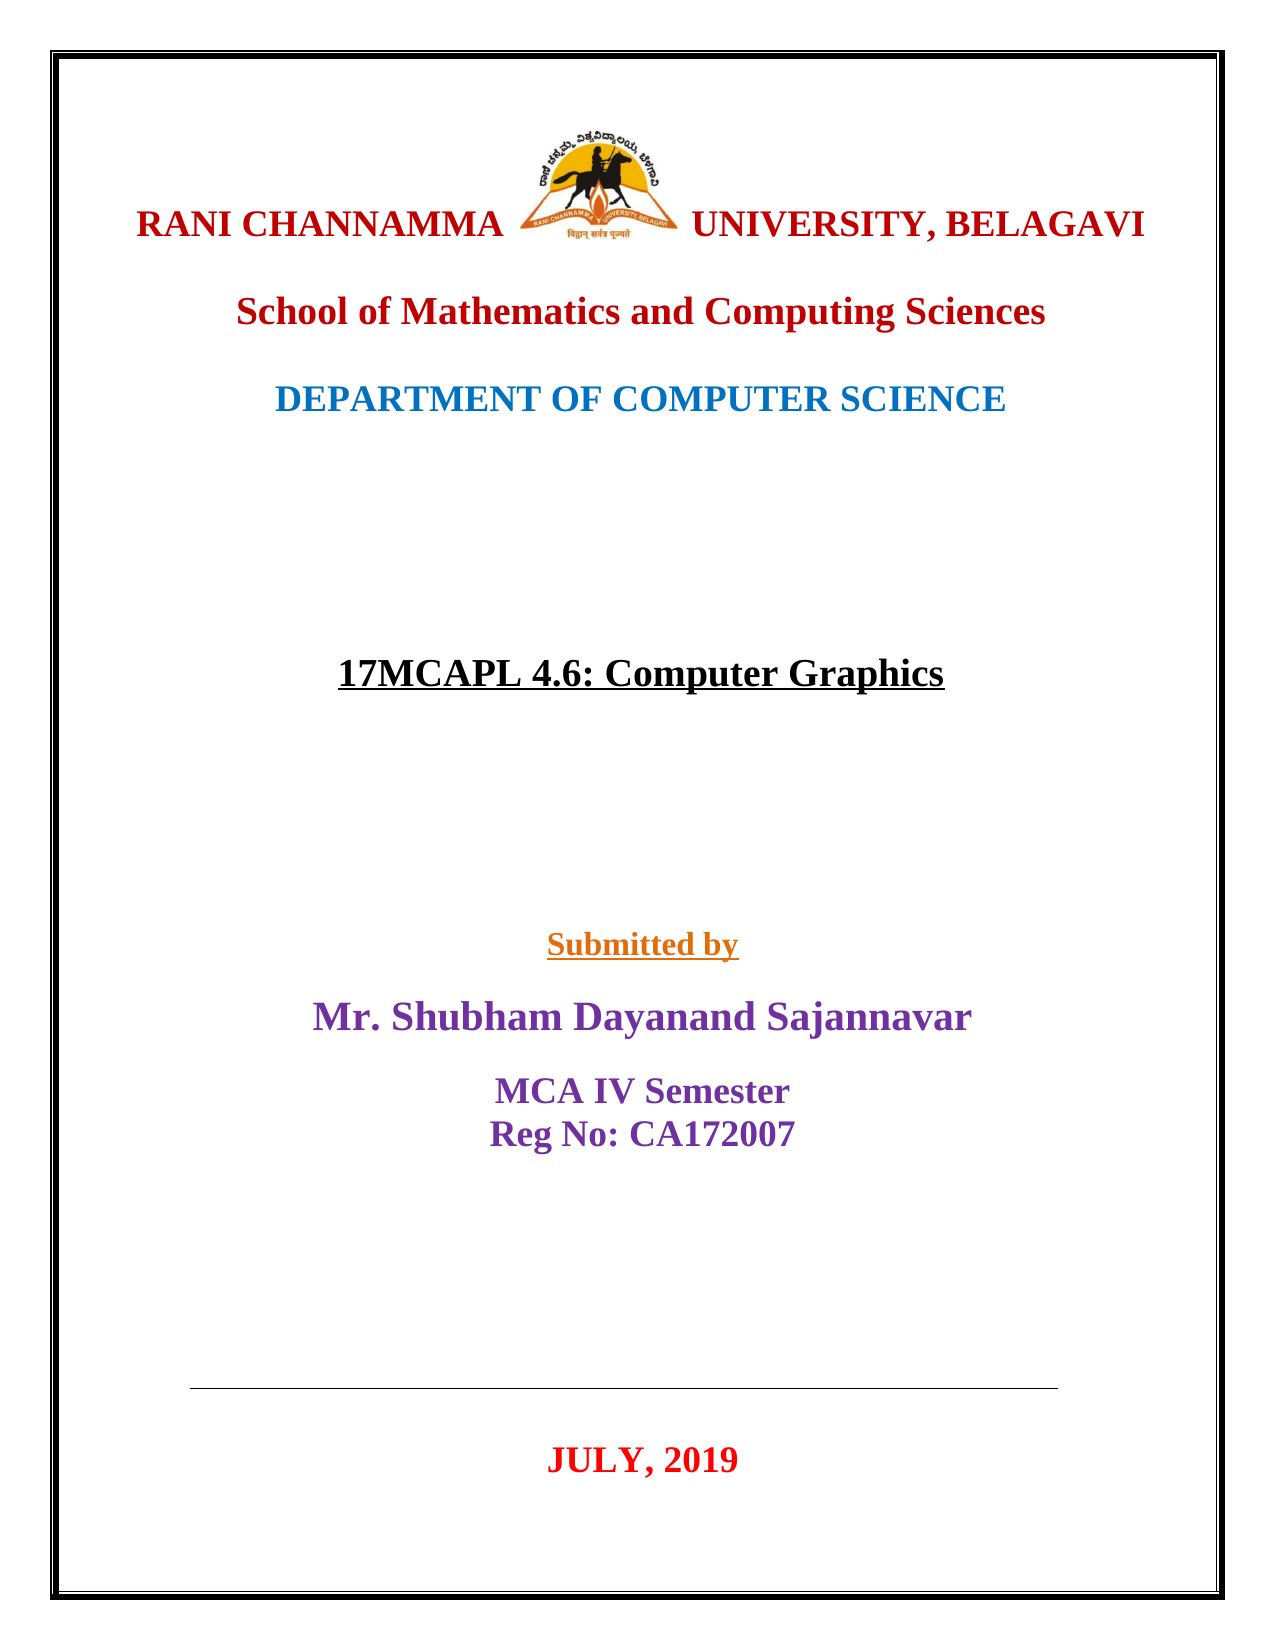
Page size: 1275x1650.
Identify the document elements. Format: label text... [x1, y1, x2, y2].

text RANI CHANNAMMA UNIVERSITY, BELAGAVI [133, 201, 520, 244]
text MCA IV Semester [133, 1068, 1152, 1111]
text 17MCAPL 4.6: Computer Graphics [133, 649, 1149, 694]
text RANI CHANNAMMA UNIVERSITY, BELAGAVI [679, 201, 1149, 244]
text Mr. Shubham Dayanand Sajannavar [133, 992, 1152, 1039]
picture [520, 131, 679, 249]
text JULY, 2019 [133, 1437, 1152, 1480]
text DEPARTMENT OF COMPUTER SCIENCE [133, 376, 1149, 419]
text Submitted by [133, 924, 1152, 963]
text Reg No: CA172007 [133, 1111, 1152, 1154]
text School of Mathematics and Computing Sciences [133, 287, 1149, 333]
